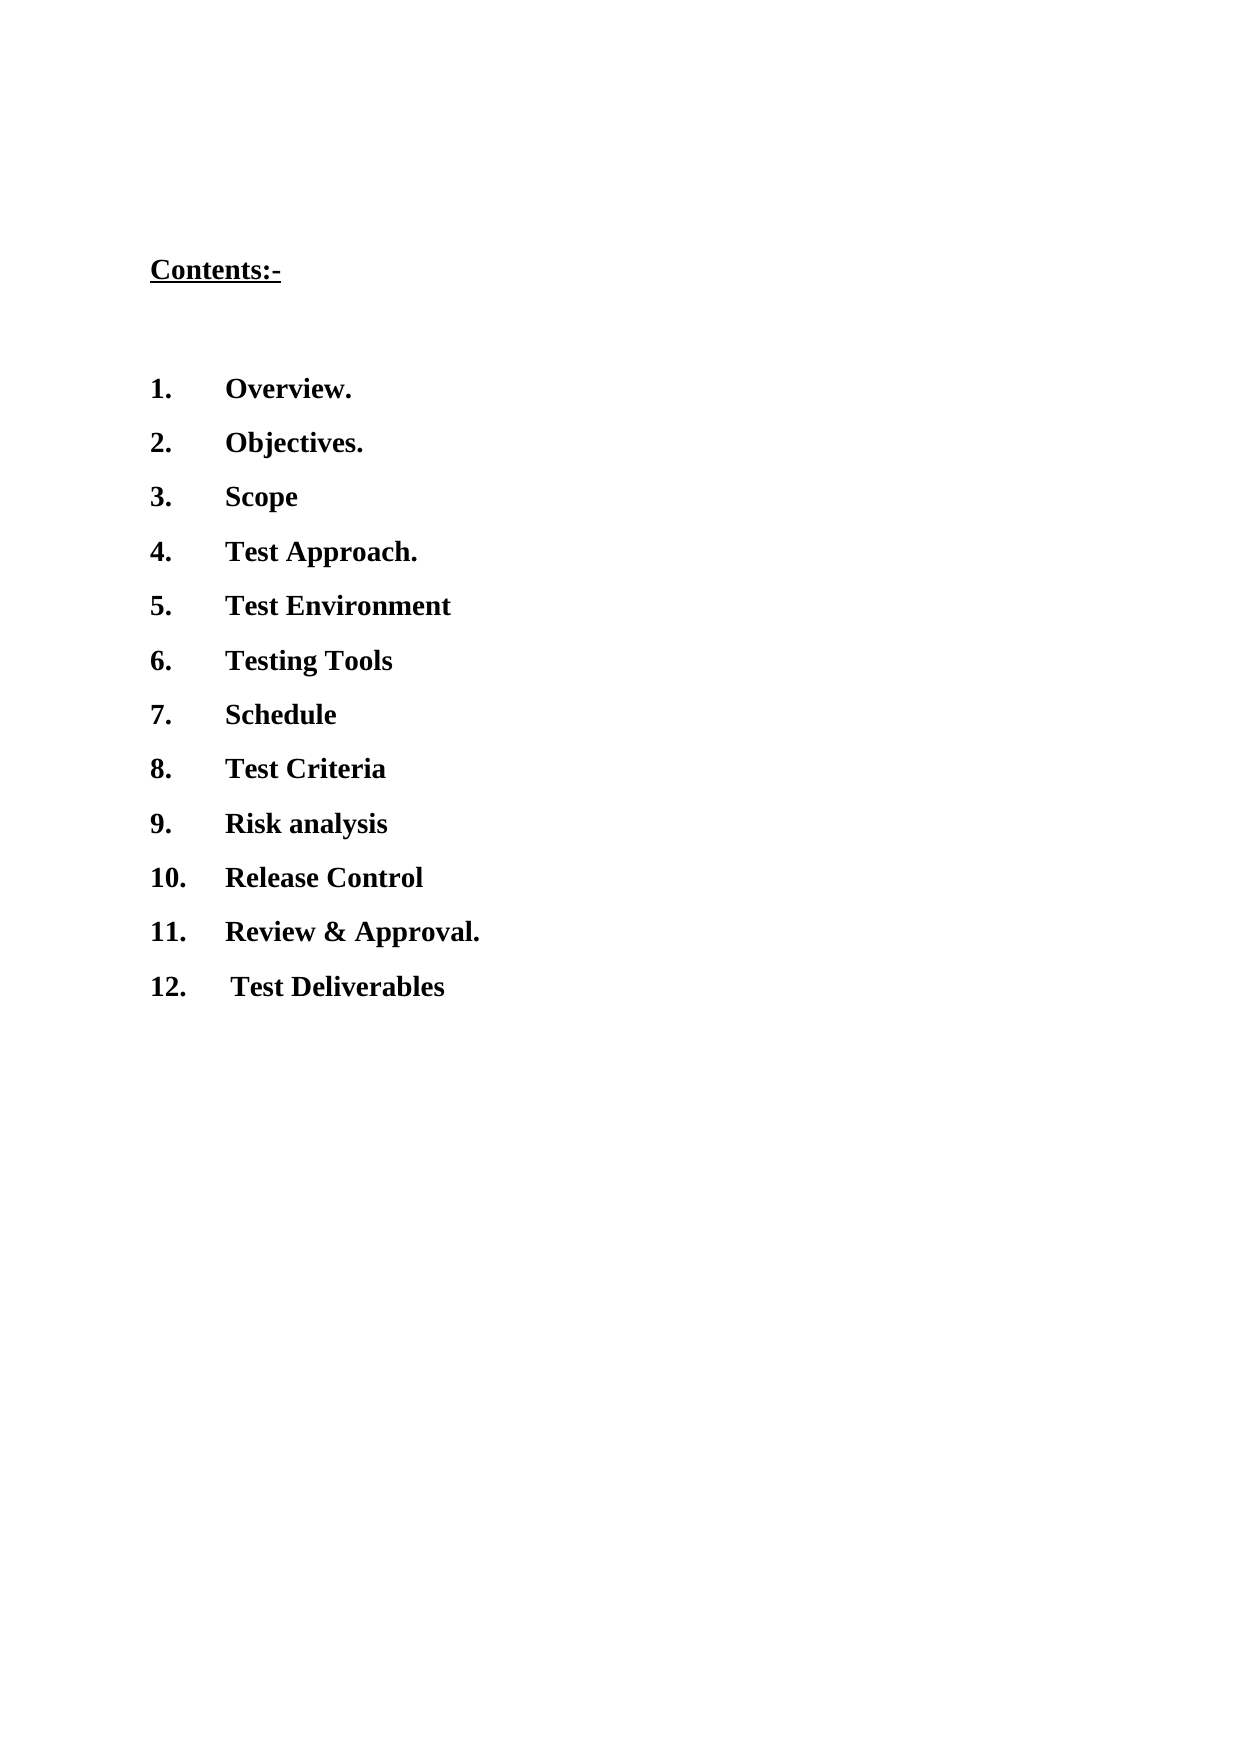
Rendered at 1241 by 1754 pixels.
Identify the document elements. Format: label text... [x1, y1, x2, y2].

text 3. Scope [150, 479, 1090, 513]
text 1. Overview. [150, 371, 1090, 404]
text 8. Test Criteria [150, 751, 1090, 785]
text 6. Testing Tools [150, 643, 1090, 676]
text 9. Risk analysis [150, 806, 1090, 839]
text Contents:- [150, 252, 1090, 286]
text 4. Test Approach. [150, 534, 1090, 567]
text 12. Test Deliverables [150, 969, 1090, 1002]
text 7. Schedule [150, 697, 1090, 731]
text 2. Objectives. [150, 425, 1090, 459]
text 10. Release Control [150, 860, 1090, 894]
text 5. Test Environment [150, 588, 1090, 622]
text 11. Review & Approval. [150, 914, 1090, 948]
